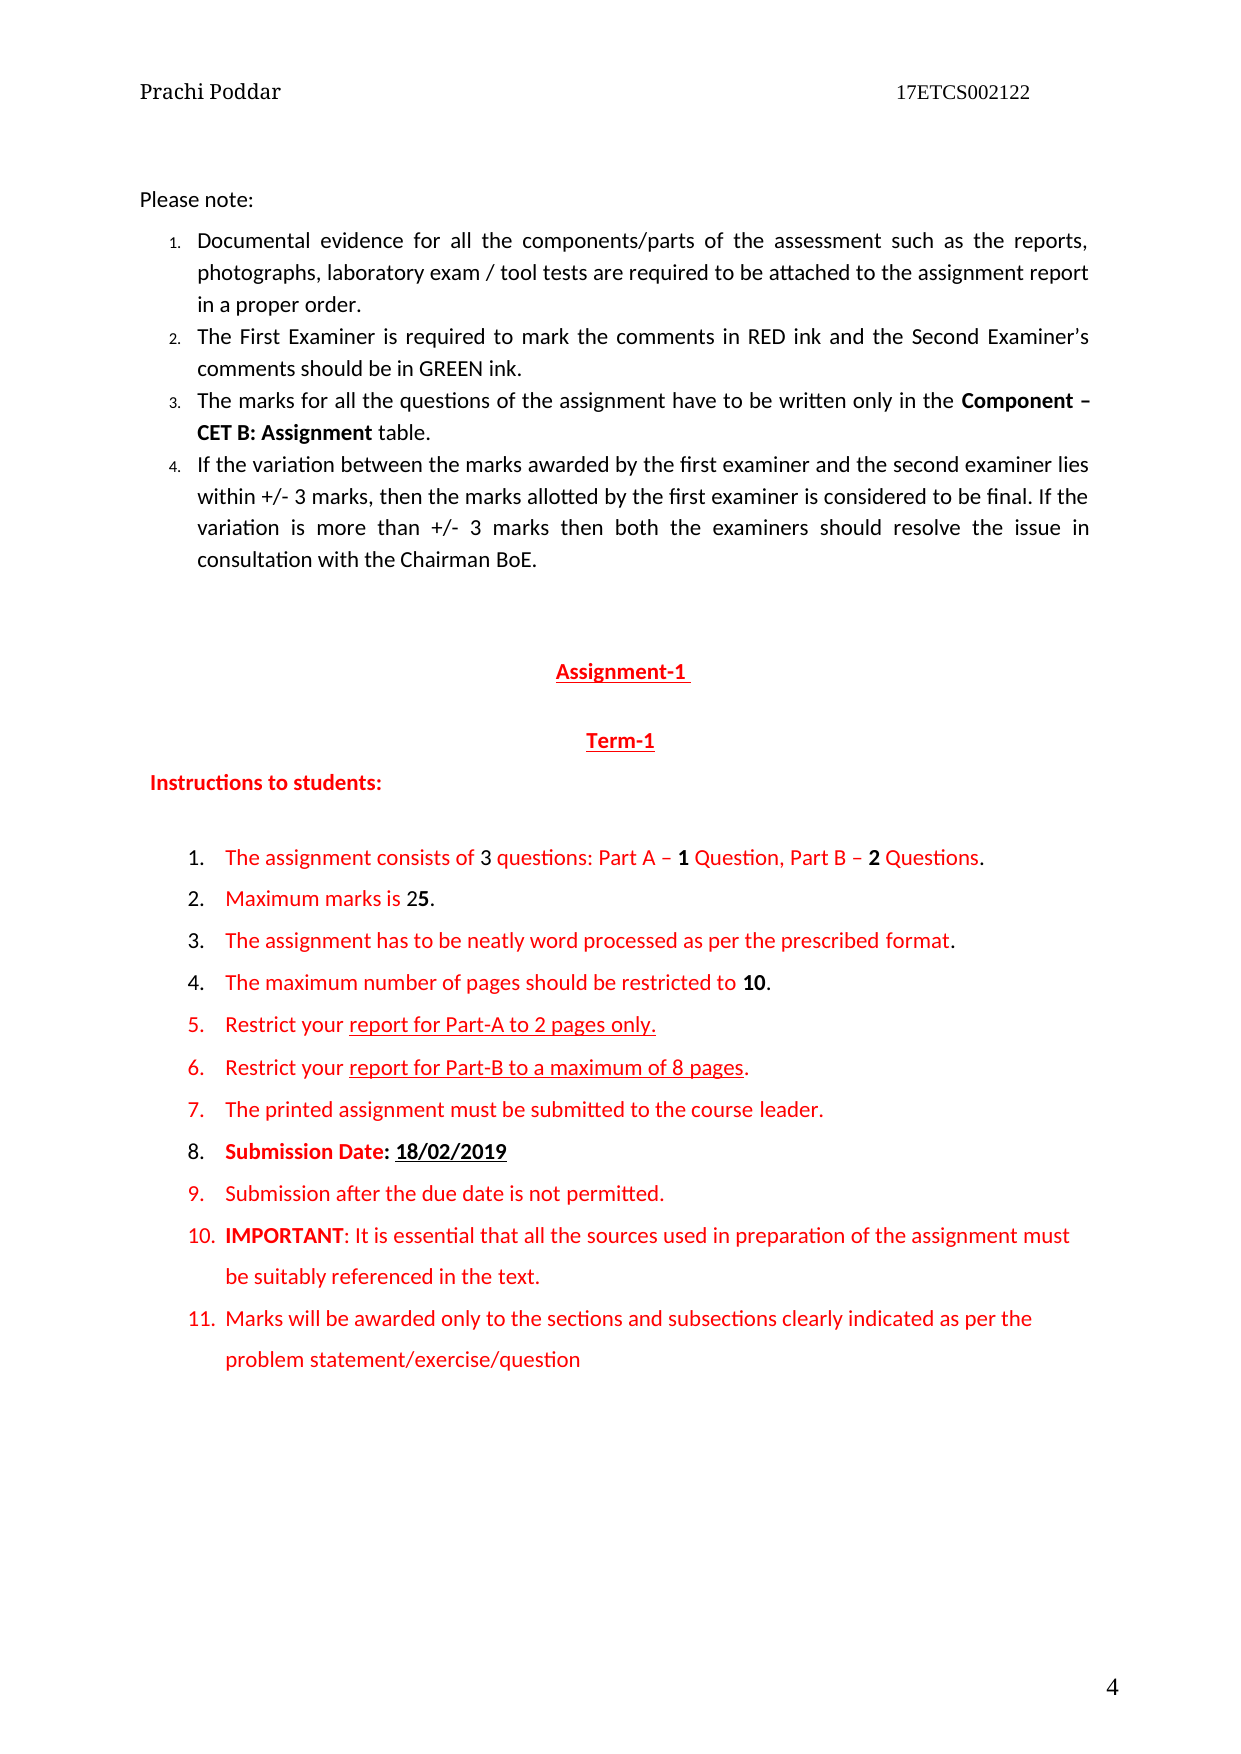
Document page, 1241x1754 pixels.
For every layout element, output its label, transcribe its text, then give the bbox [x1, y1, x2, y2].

text Assignment-1 [542, 657, 698, 686]
list Submission Date: 18/02/2019 [187, 1137, 1215, 1165]
list The assignment has to be neatly word processed as per the prescribed format. [187, 927, 1215, 954]
text Please note: [139, 185, 1215, 213]
list Marks will be awarded only to the sections and subsections clearly indicated as per the problem statement/exercise/question [187, 1304, 1033, 1374]
list The printed assignment must be submitted to the course leader. [187, 1095, 1215, 1123]
subtitle Submission after the due date is not permitted. [187, 1179, 1215, 1207]
list If the variation between the marks awarded by the first examiner and the second examiner lies within +/- 3 marks, then the marks allotted by the first examiner is considered to be final. If the variation is more than +/- 3 marks then both the examiners should resolve the issue in consultation with the Chairman BoE. [168, 450, 1091, 573]
list Restrict your report for Part-B to a maximum of 8 pages. [187, 1053, 1215, 1081]
list Documental evidence for all the components/parts of the assessment such as the reports, photographs, laboratory exam / tool tests are required to be attached to the assignment report in a proper order. [168, 226, 1090, 318]
text Instructions to students: [150, 768, 1215, 796]
list The assignment consists of 3 questions: Part A – 1 Question, Part B – 2 Questions. [187, 843, 1215, 871]
list IMPORTANT: It is essential that all the sources used in preparation of the assignment must be suitably referenced in the text. [187, 1221, 1087, 1290]
list Restrict your report for Part-A to 2 pages only. [187, 1011, 1215, 1039]
list The First Examiner is required to mark the comments in RED ink and the Second Examiner’s comments should be in GREEN ink. [168, 322, 1091, 382]
text Term-1 [542, 727, 698, 755]
list Maximum marks is 25. [187, 884, 1215, 912]
list The maximum number of pages should be restricted to 10. [187, 968, 1215, 997]
list The marks for all the questions of the assignment have to be written only in the Component – CET B: Assignment table. [168, 386, 1091, 446]
